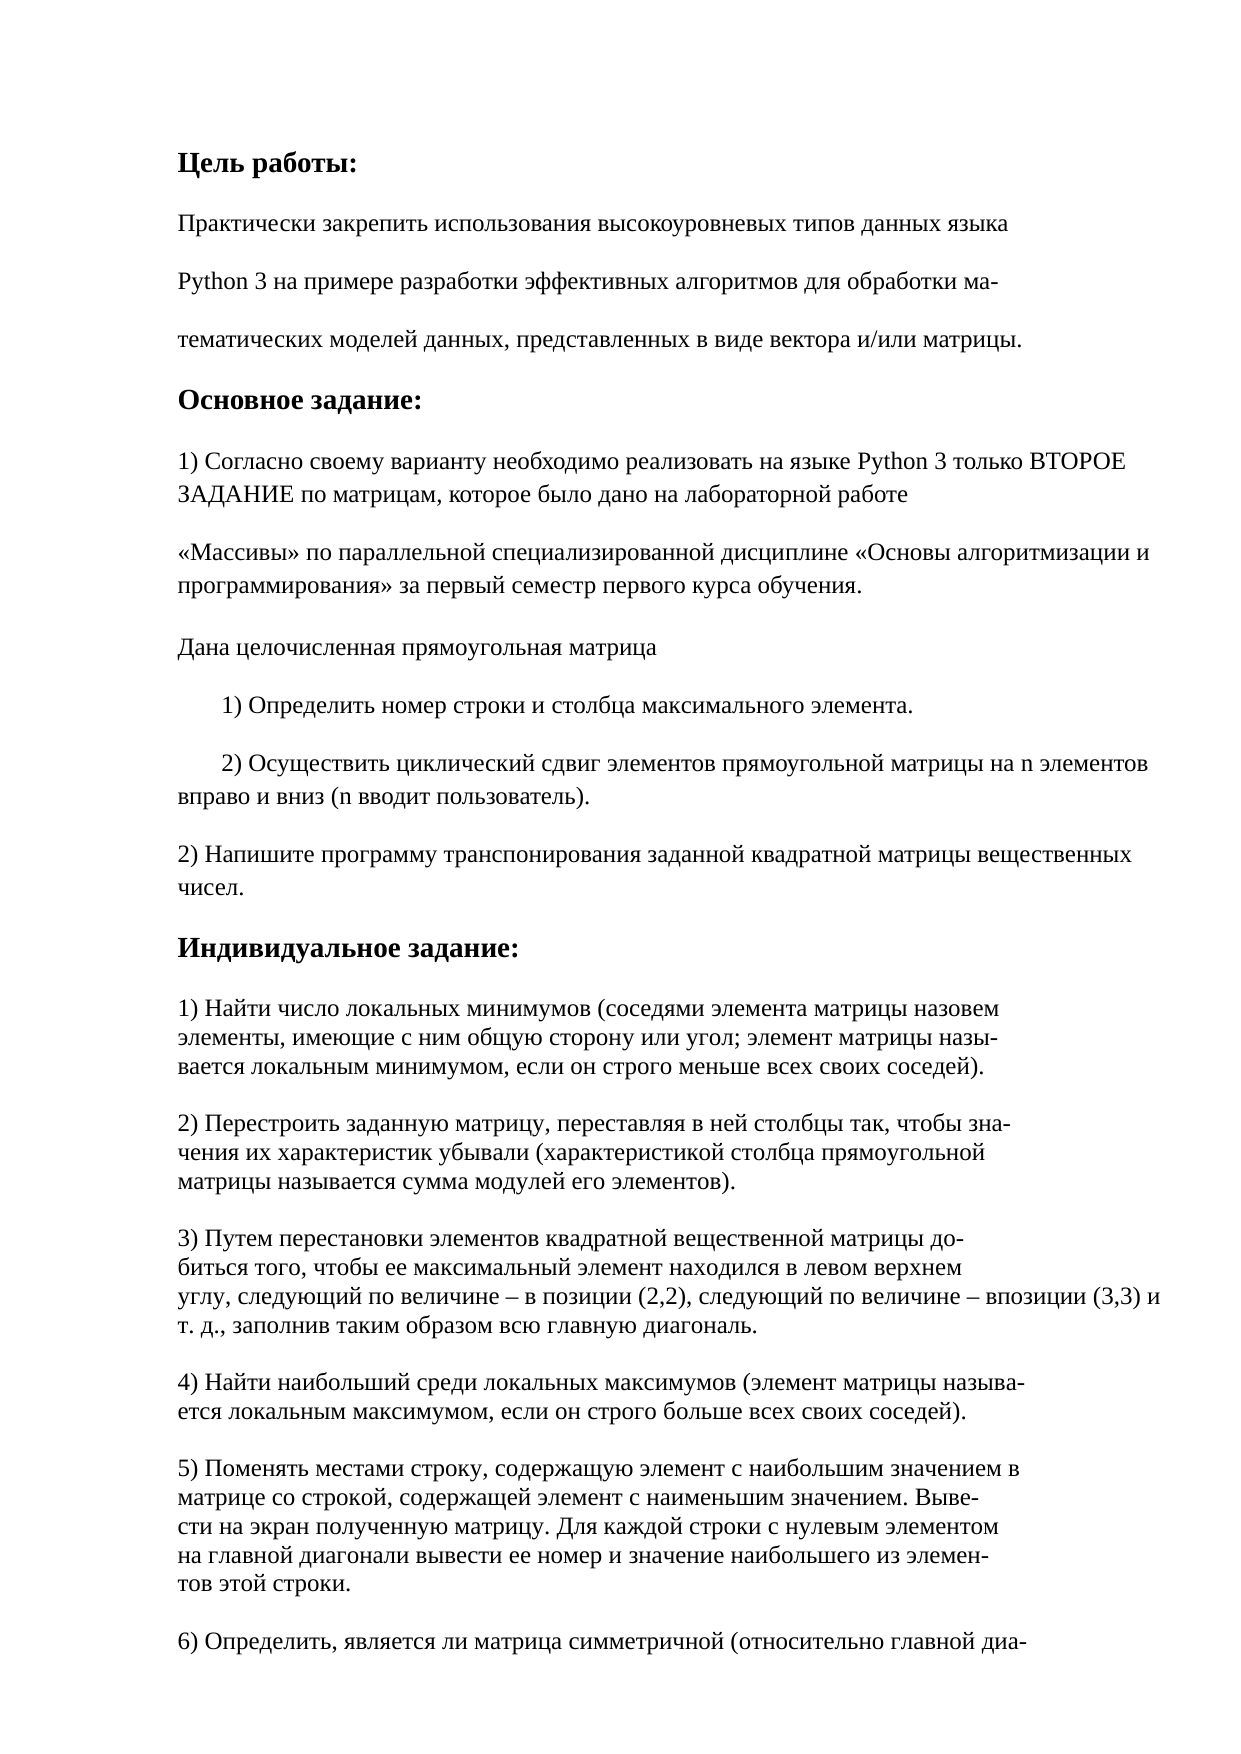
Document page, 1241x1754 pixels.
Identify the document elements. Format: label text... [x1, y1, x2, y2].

text тов этой строки. [177, 1568, 1181, 1597]
text матрице со строкой, содержащей элемент с наименьшим значением. Выве- [177, 1482, 1181, 1511]
text на главной диагонали вывести ее номер и значение наибольшего из элемен- [177, 1540, 1181, 1568]
text Практически закрепить использования высокоуровневых типов данных языка [177, 208, 1181, 237]
text 2) Перестроить заданную матрицу, переставляя в ней столбцы так, чтобы зна- [177, 1108, 1181, 1137]
text чения их характеристик убывали (характеристикой столбца прямоугольной [177, 1137, 1181, 1166]
text 2) Осуществить циклический сдвиг элементов прямоугольной матрицы на n элементов вправо и вниз (n вводит пользователь). [177, 748, 1181, 810]
text 6) Определить, является ли матрица симметричной (относительно главной диа- [177, 1626, 1181, 1655]
text Python 3 на примере разработки эффективных алгоритмов для обработки ма- [177, 266, 1181, 295]
subtitle Дана целочисленная прямоугольная матрица [177, 632, 1181, 661]
text 1) Определить номер строки и столбца максимального элемента. [177, 690, 1181, 719]
text биться того, чтобы ее максимальный элемент находился в левом верхнем [177, 1252, 1181, 1281]
text «Массивы» по параллельной специализированной дисциплине «Основы алгоритмизации и программирования» за первый семестр первого курса обучения. [177, 537, 1181, 599]
text 4) Найти наибольший среди локальных максимумов (элемент матрицы называ- [177, 1367, 1181, 1396]
text Индивидуальное задание: [177, 930, 1181, 963]
text тематических моделей данных, представленных в виде вектора и/или матрицы. [177, 324, 1181, 353]
text углу, следующий по величине – в позиции (2,2), следующий по величине – впозиции (3,3) и т. д., заполнив таким образом всю главную диагональ. [177, 1281, 1181, 1338]
text ется локальным максимумом, если он строго больше всех своих соседей). [177, 1396, 1181, 1425]
text 2) Напишите программу транспонирования заданной квадратной матрицы вещественных чисел. [177, 839, 1181, 901]
text Цель работы: [177, 145, 1181, 178]
text матрицы называется сумма модулей его элементов). [177, 1166, 1181, 1195]
text 5) Поменять местами строку, содержащую элемент с наибольшим значением в [177, 1453, 1181, 1482]
text сти на экран полученную матрицу. Для каждой строки с нулевым элементом [177, 1511, 1181, 1540]
text элементы, имеющие с ним общую сторону или угол; элемент матрицы назы- [177, 1022, 1181, 1051]
text вается локальным минимумом, если он строго меньше всех своих соседей). [177, 1051, 1181, 1080]
text 3) Путем перестановки элементов квадратной вещественной матрицы до- [177, 1223, 1181, 1252]
text Основное задание: [177, 382, 1181, 416]
text 1) Найти число локальных минимумов (соседями элемента матрицы назовем [177, 993, 1181, 1022]
text 1) Согласно своему варианту необходимо реализовать на языке Python 3 только ВТОРОЕ ЗАДАНИЕ по матрицам, которое было дано на лабораторной работе [177, 446, 1181, 508]
